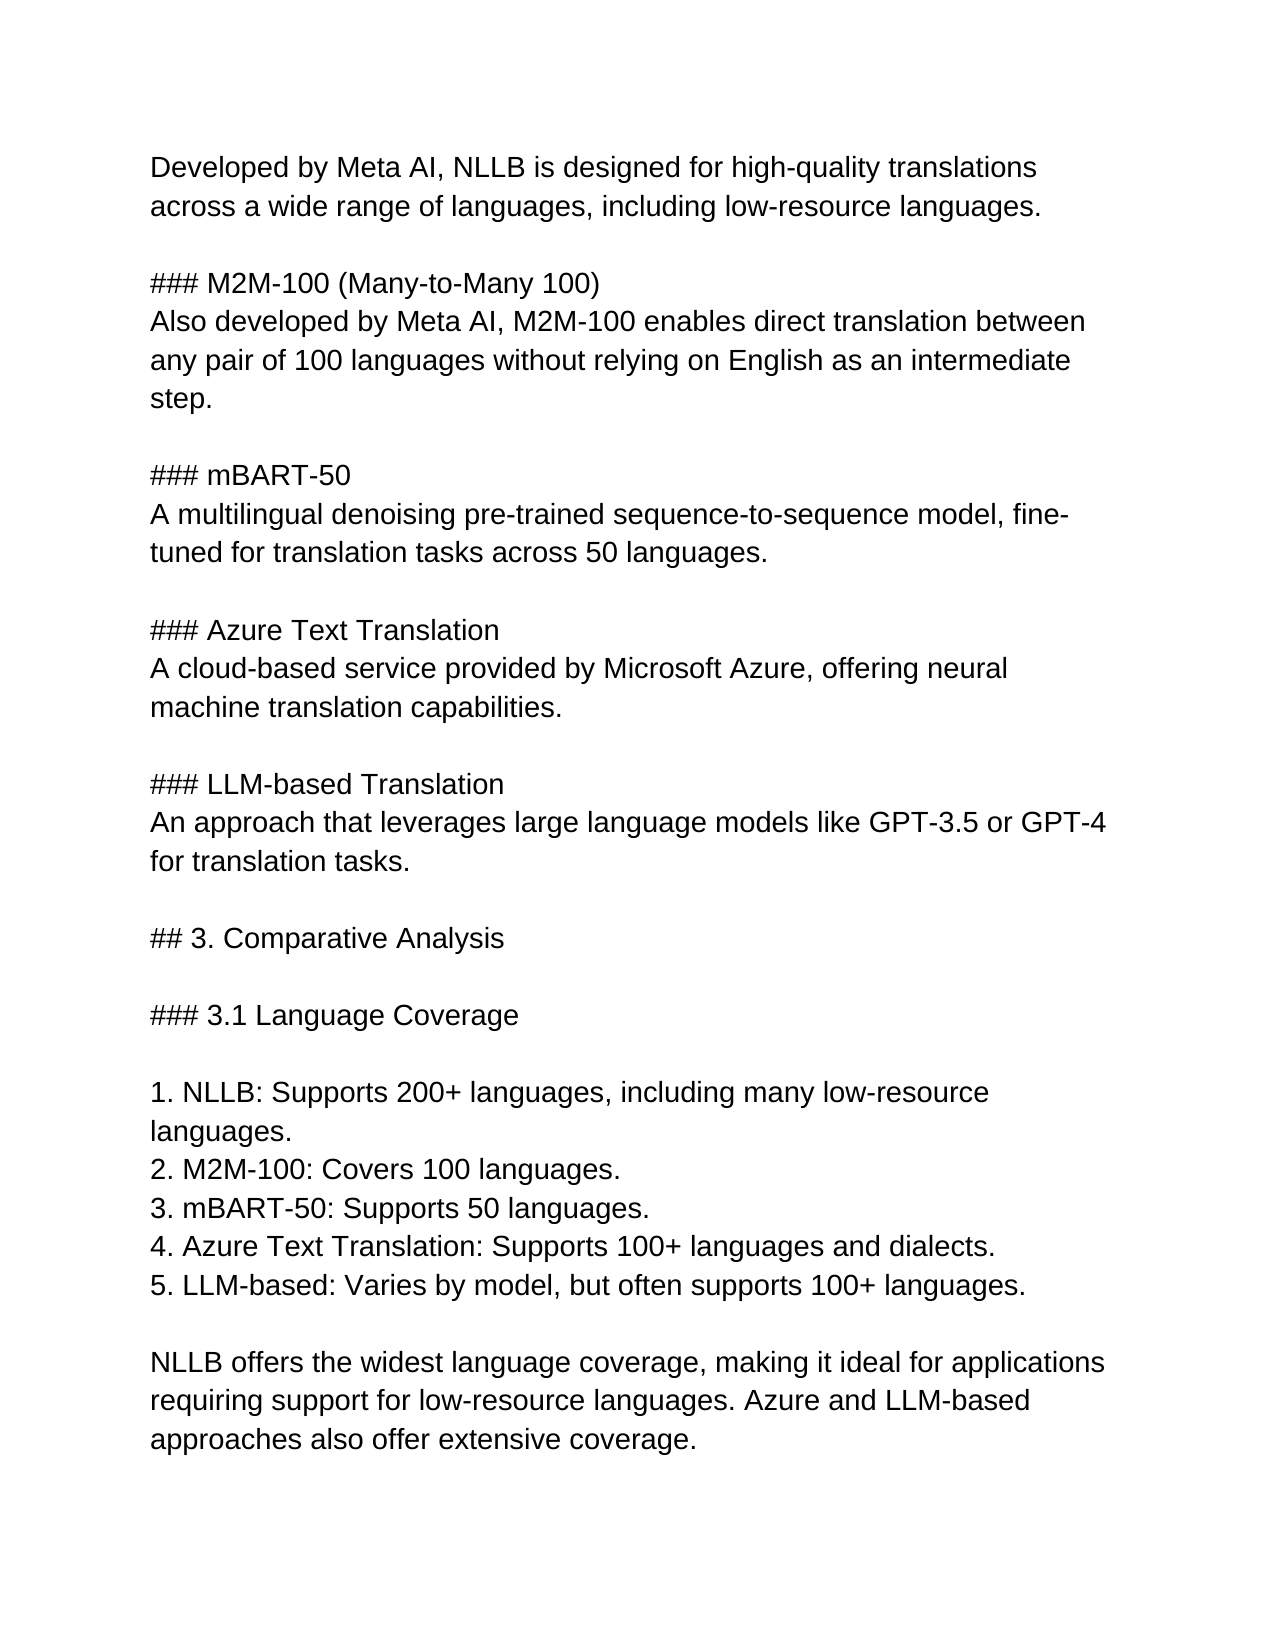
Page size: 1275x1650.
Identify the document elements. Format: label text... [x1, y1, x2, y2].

text NLLB offers the widest language coverage, making it ideal for applications requiring support for low-resource languages. Azure and LLM-based approaches also offer extensive coverage. [150, 1345, 1125, 1455]
text 5. LLM-based: Varies by model, but often supports 100+ languages. [150, 1268, 1125, 1301]
text ### mBART-50 [150, 458, 1125, 492]
text ### M2M-100 (Many-to-Many 100) [150, 266, 1125, 299]
text A cloud-based service provided by Microsoft Azure, offering neural machine translation capabilities. [150, 651, 1125, 723]
text 2. M2M-100: Covers 100 languages. [150, 1152, 1125, 1186]
text A multilingual denoising pre-trained sequence-to-sequence model, fine-tuned for translation tasks across 50 languages. [150, 497, 1125, 569]
text 4. Azure Text Translation: Supports 100+ languages and dialects. [150, 1229, 1125, 1263]
text 3. mBART-50: Supports 50 languages. [150, 1191, 1125, 1224]
text ## 3. Comparative Analysis [150, 921, 1125, 954]
text Developed by Meta AI, NLLB is designed for high-quality translations across a wide range of languages, including low-resource languages. [150, 150, 1125, 222]
text Also developed by Meta AI, M2M-100 enables direct translation between any pair of 100 languages without relying on English as an intermediate step. [150, 304, 1125, 415]
text ### Azure Text Translation [150, 612, 1125, 646]
text An approach that leverages large language models like GPT-3.5 or GPT-4 for translation tasks. [150, 805, 1125, 877]
text ### 3.1 Language Coverage [150, 998, 1125, 1031]
text 1. NLLB: Supports 200+ languages, including many low-resource languages. [150, 1075, 1125, 1147]
text ### LLM-based Translation [150, 767, 1125, 800]
